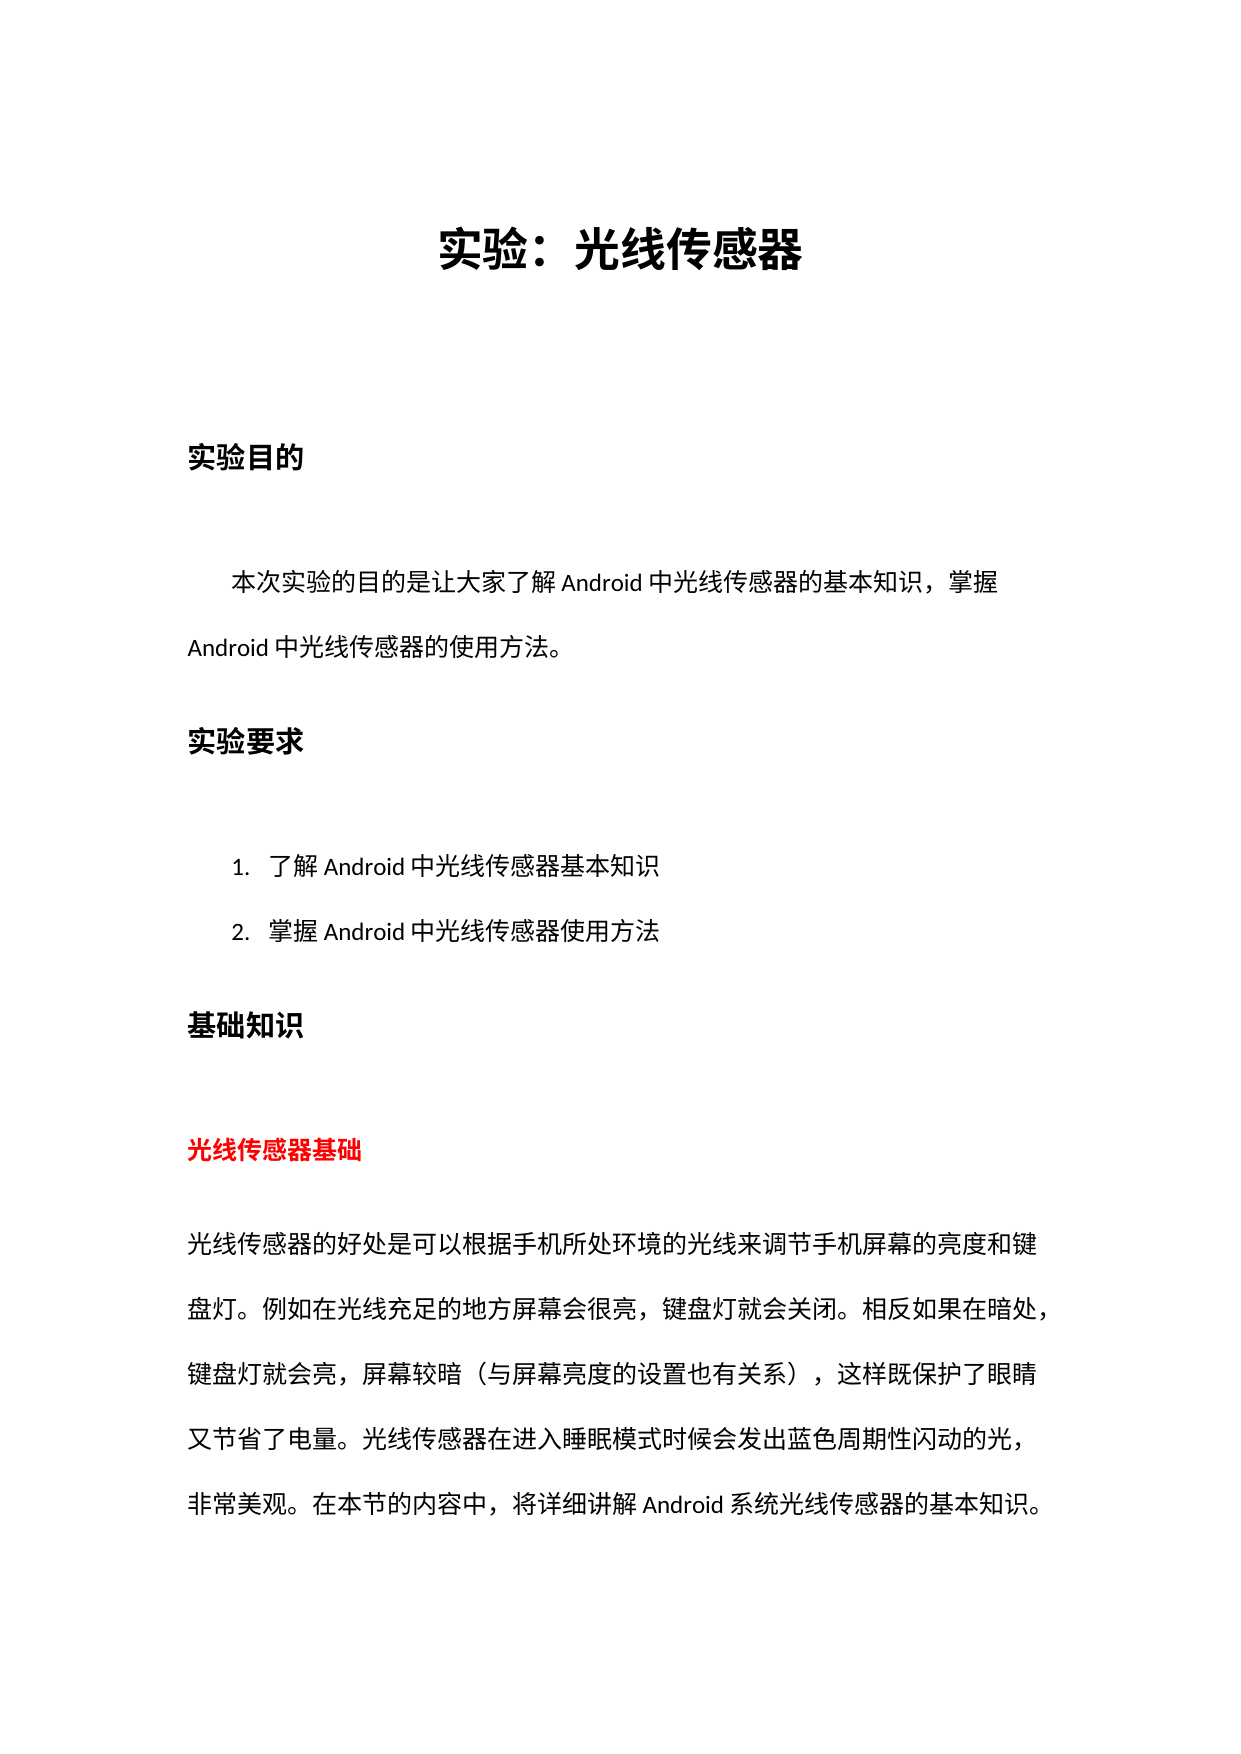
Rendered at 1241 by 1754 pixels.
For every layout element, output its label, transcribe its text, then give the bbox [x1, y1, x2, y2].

text 光线传感器的好处是可以根据手机所处环境的光线来调节手机屏幕的亮度和键盘灯。例如在光线充足的地方屏幕会很亮，键盘灯就会关闭。相反如果在暗处，键盘灯就会亮，屏幕较暗（与屏幕亮度的设置也有关系），这样既保护了眼睛又节省了电量。光线传感器在进入睡眠模式时候会发出蓝色周期性闪动的光，非常美观。在本节的内容中，将详细讲解Android系统光线传感器的基本知识。 [187, 1210, 1053, 1535]
subtitle 基础知识 [187, 991, 1053, 1056]
list 了解Android中光线传感器基本知识 [231, 832, 1053, 897]
subtitle 实验目的 [187, 423, 1053, 488]
subtitle 实验要求 [187, 707, 1053, 772]
text 本次实验的目的是让大家了解Android中光线传感器的基本知识，掌握Android中光线传感器的使用方法。 [187, 548, 1053, 678]
subtitle 实验：光线传感器 [187, 197, 1053, 295]
text 光线传感器基础 [187, 1116, 1053, 1181]
list 掌握Android中光线传感器使用方法 [231, 897, 1053, 962]
